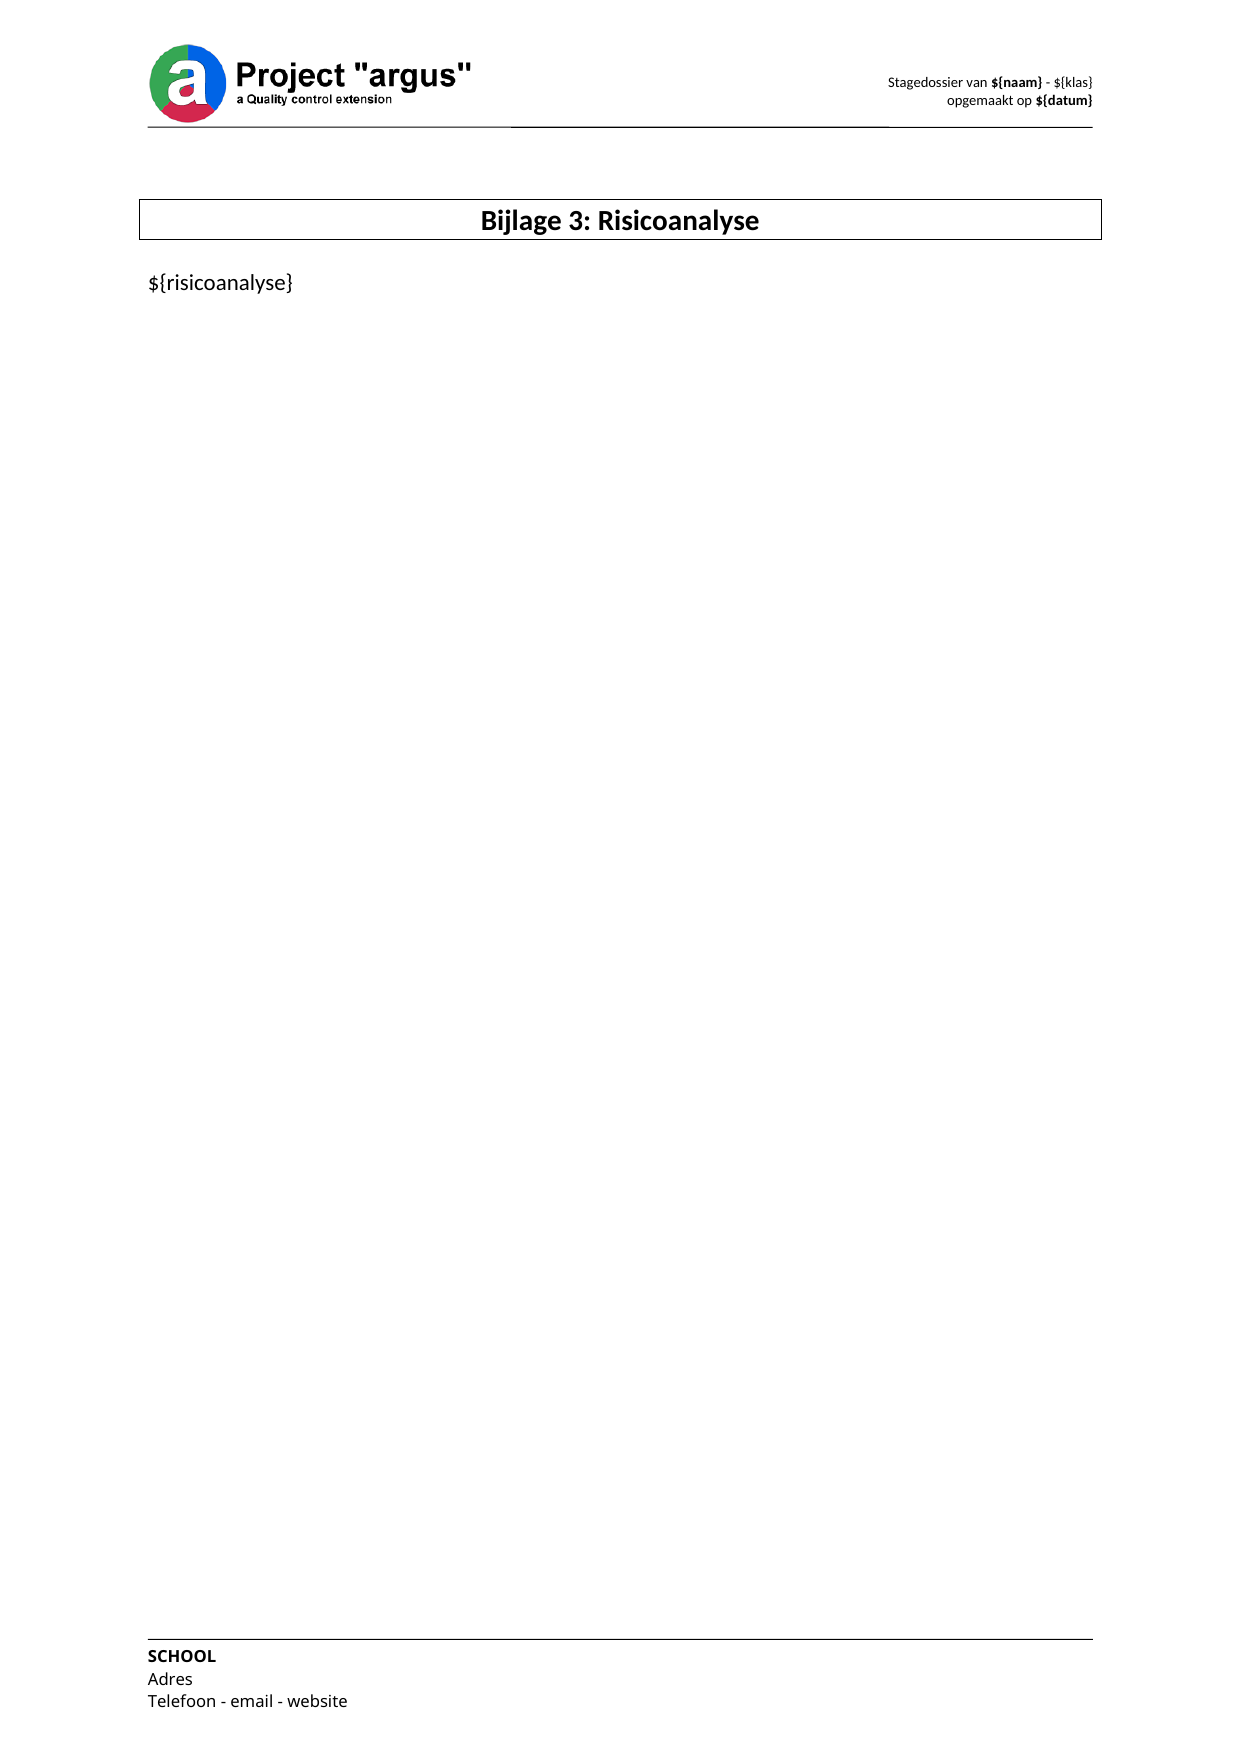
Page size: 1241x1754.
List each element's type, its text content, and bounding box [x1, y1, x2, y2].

picture [147, 42, 479, 124]
subtitle Bijlage 3: Risicoanalyse [140, 200, 1101, 239]
text ${risicoanalyse} [148, 268, 1093, 296]
